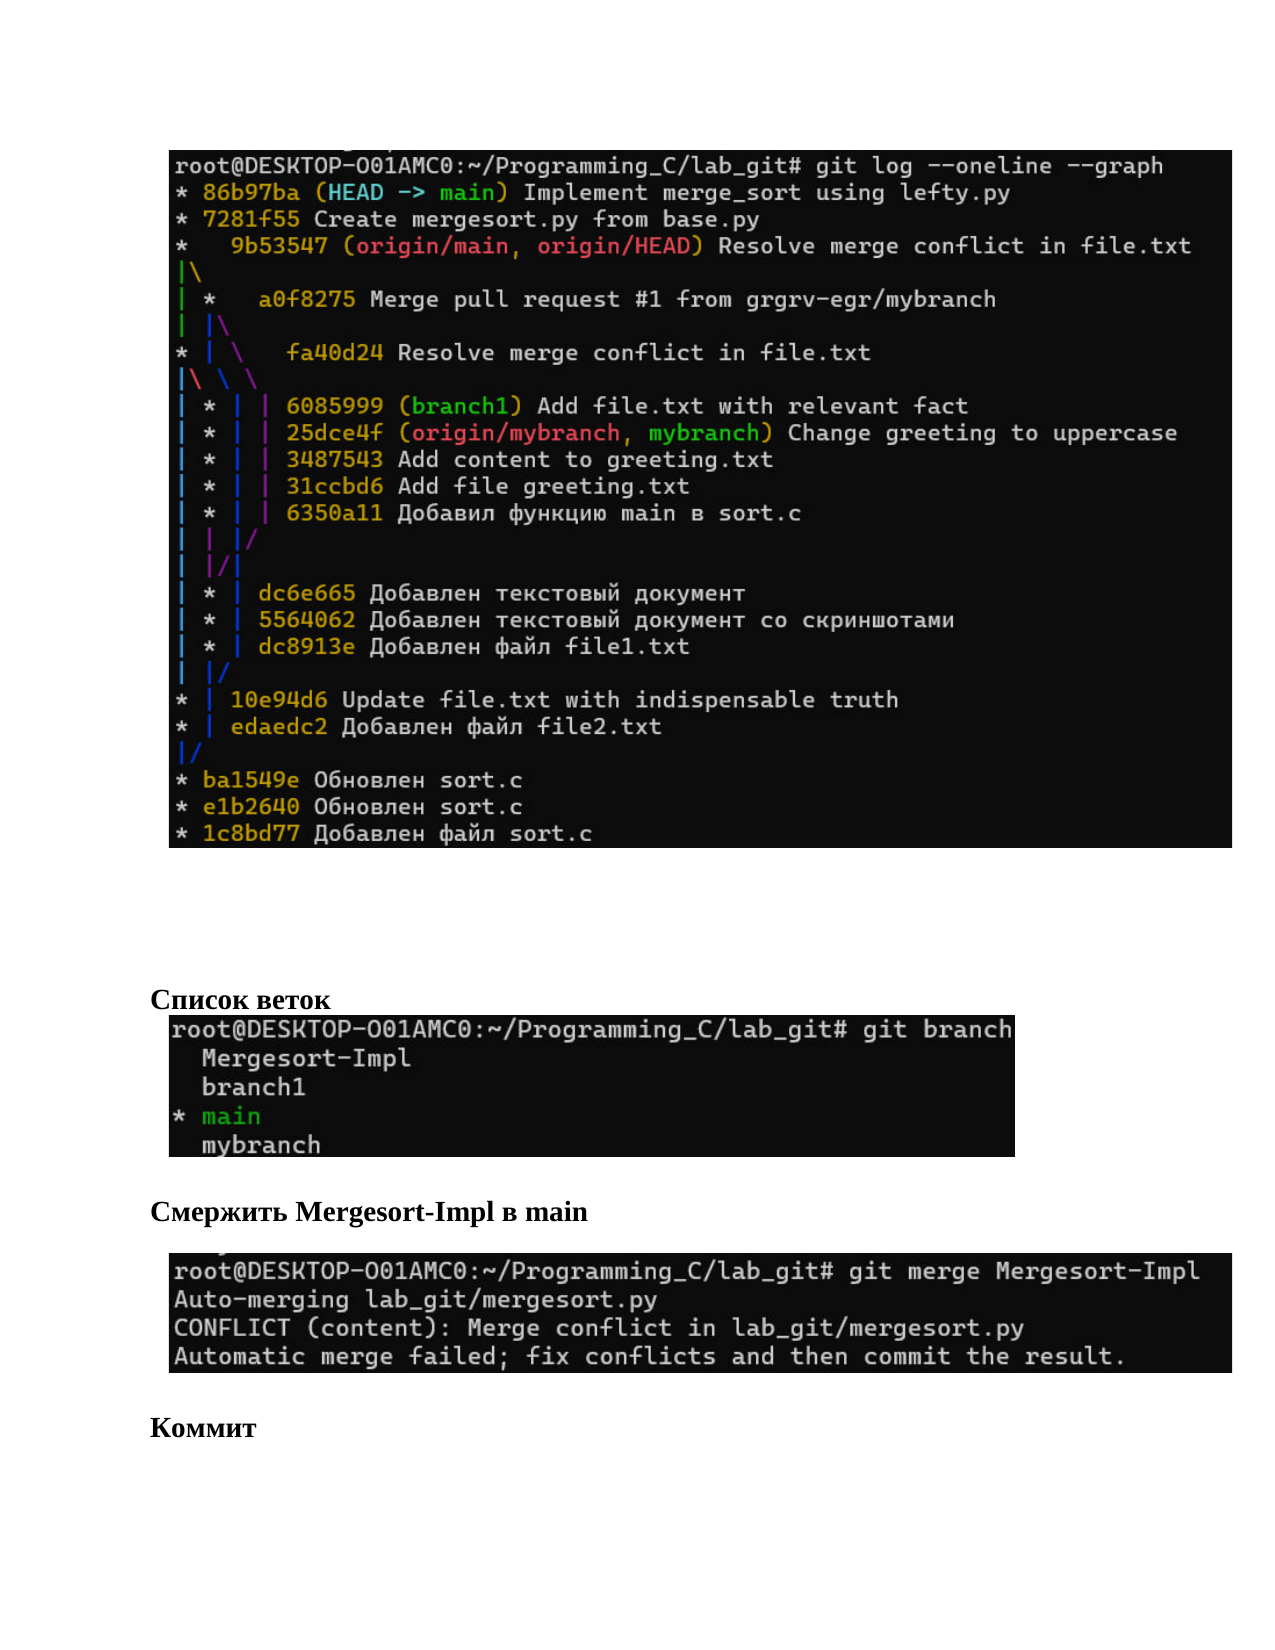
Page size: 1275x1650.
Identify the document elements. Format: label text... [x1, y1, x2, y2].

picture [168, 150, 1233, 848]
text Список веток [150, 982, 1125, 1016]
text Смержить Mergesort-Impl в main [150, 1194, 1125, 1228]
picture [168, 1015, 1015, 1157]
text Коммит [150, 1410, 1125, 1444]
picture [168, 1253, 1233, 1373]
